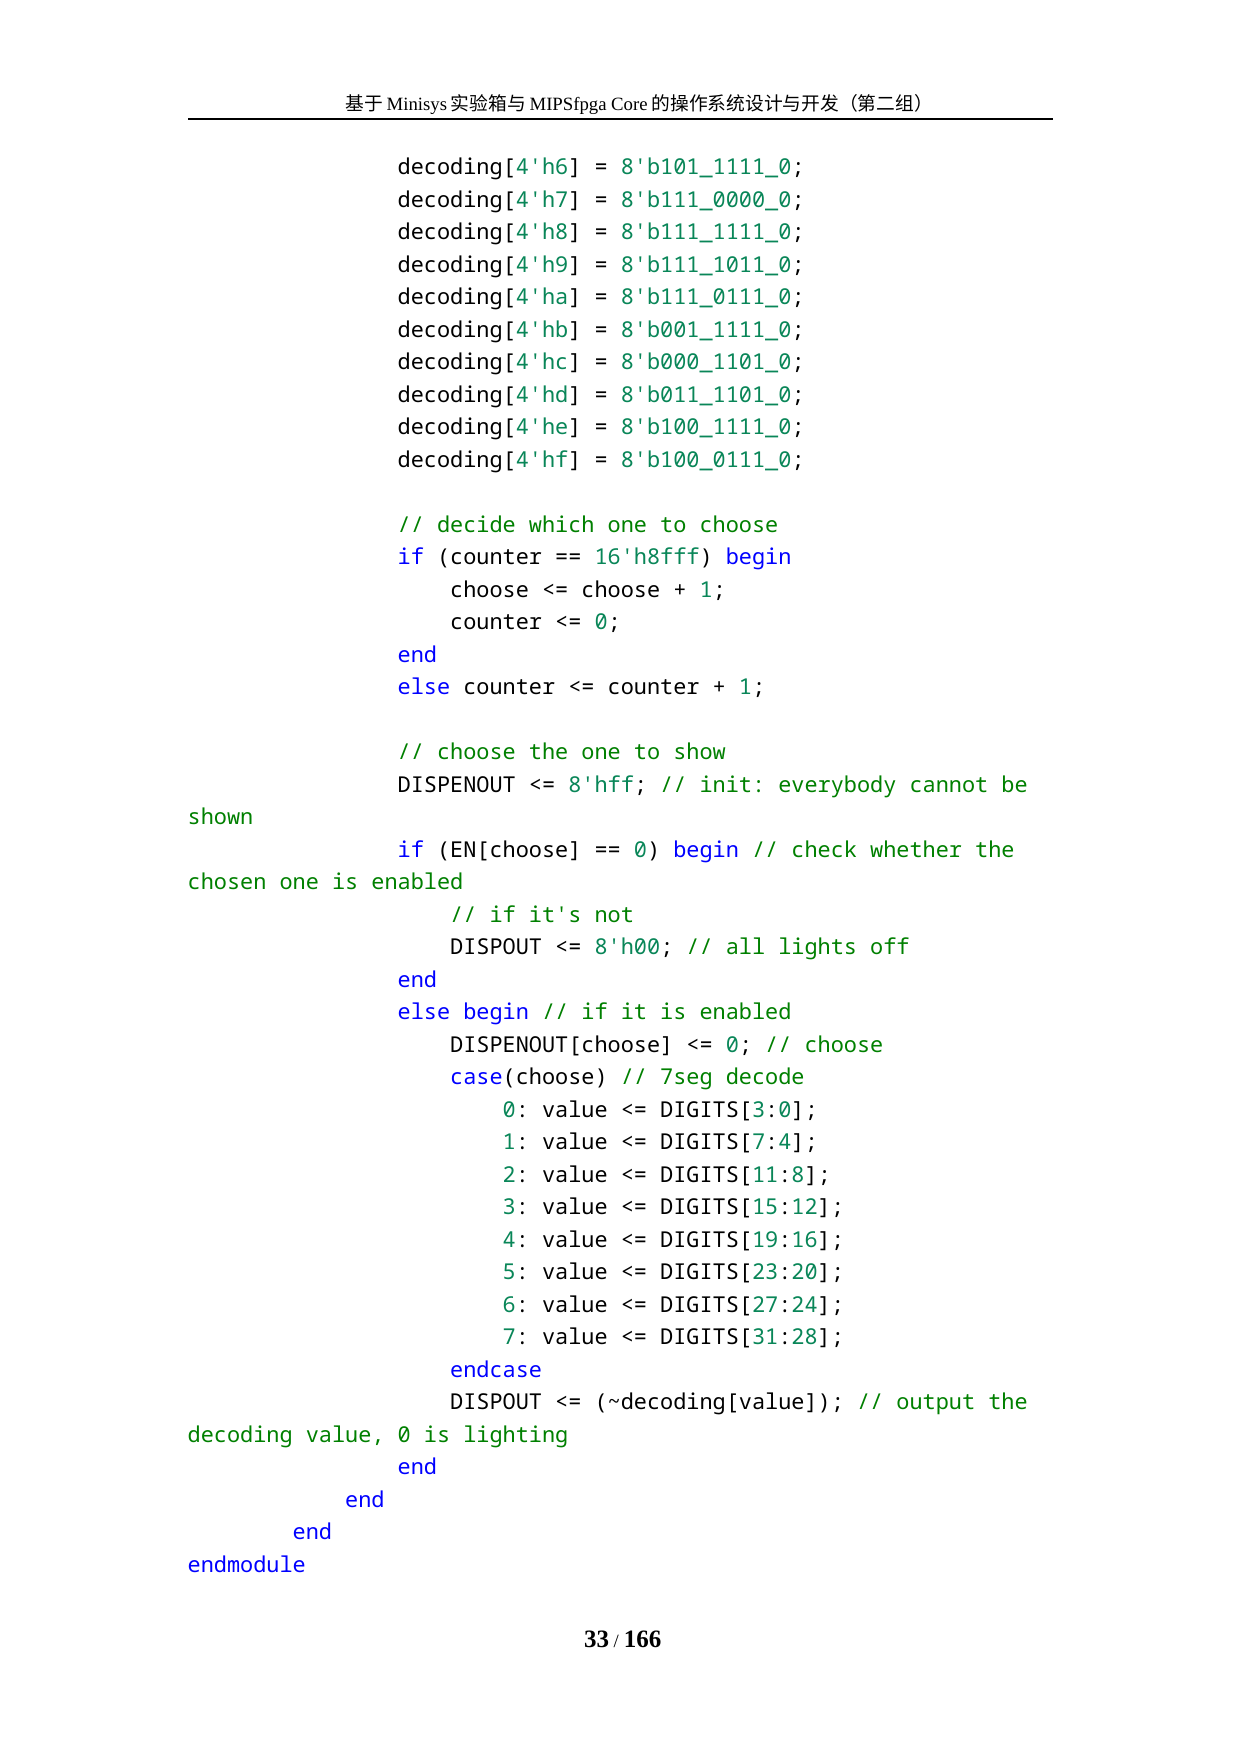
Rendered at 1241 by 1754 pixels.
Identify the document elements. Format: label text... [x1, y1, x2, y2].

text end [187, 1450, 1053, 1482]
text decoding[4'h6] = 8'b101_1111_0; [187, 150, 1053, 182]
text else counter <= counter + 1; [187, 670, 1053, 702]
text counter <= 0; [187, 605, 1053, 637]
text endcase [187, 1352, 1053, 1385]
text 7: value <= DIGITS[31:28]; [187, 1320, 1053, 1352]
text 3: value <= DIGITS[15:12]; [187, 1190, 1053, 1222]
text decoding[4'hb] = 8'b001_1111_0; [187, 312, 1053, 345]
text 2: value <= DIGITS[11:8]; [187, 1157, 1053, 1190]
text end [187, 1482, 1053, 1515]
text case(choose) // 7seg decode [187, 1060, 1053, 1092]
text // choose the one to show [187, 735, 1053, 767]
text 5: value <= DIGITS[23:20]; [187, 1255, 1053, 1287]
text decoding[4'hf] = 8'b100_0111_0; [187, 442, 1053, 475]
text if (EN[choose] == 0) begin // check whether the chosen one is enabled [187, 832, 1053, 897]
text decoding[4'ha] = 8'b111_0111_0; [187, 280, 1053, 312]
text decoding[4'he] = 8'b100_1111_0; [187, 410, 1053, 442]
text else begin // if it is enabled [187, 995, 1053, 1027]
text DISPENOUT <= 8'hff; // init: everybody cannot be shown [187, 767, 1053, 832]
text decoding[4'h8] = 8'b111_1111_0; [187, 215, 1053, 247]
text end [187, 962, 1053, 995]
text endmodule [187, 1547, 1053, 1580]
text decoding[4'h9] = 8'b111_1011_0; [187, 247, 1053, 280]
text // decide which one to choose [187, 507, 1053, 540]
text // if it's not [187, 897, 1053, 930]
text decoding[4'hd] = 8'b011_1101_0; [187, 377, 1053, 410]
text 0: value <= DIGITS[3:0]; [187, 1092, 1053, 1125]
text DISPOUT <= (~decoding[value]); // output the decoding value, 0 is lighting [187, 1385, 1053, 1450]
text end [187, 1515, 1053, 1547]
text DISPENOUT[choose] <= 0; // choose [187, 1027, 1053, 1060]
text 6: value <= DIGITS[27:24]; [187, 1287, 1053, 1320]
text DISPOUT <= 8'h00; // all lights off [187, 930, 1053, 962]
text decoding[4'hc] = 8'b000_1101_0; [187, 345, 1053, 377]
text end [187, 637, 1053, 670]
text 4: value <= DIGITS[19:16]; [187, 1222, 1053, 1255]
text choose <= choose + 1; [187, 572, 1053, 605]
text 1: value <= DIGITS[7:4]; [187, 1125, 1053, 1157]
text if (counter == 16'h8fff) begin [187, 540, 1053, 572]
text decoding[4'h7] = 8'b111_0000_0; [187, 182, 1053, 215]
